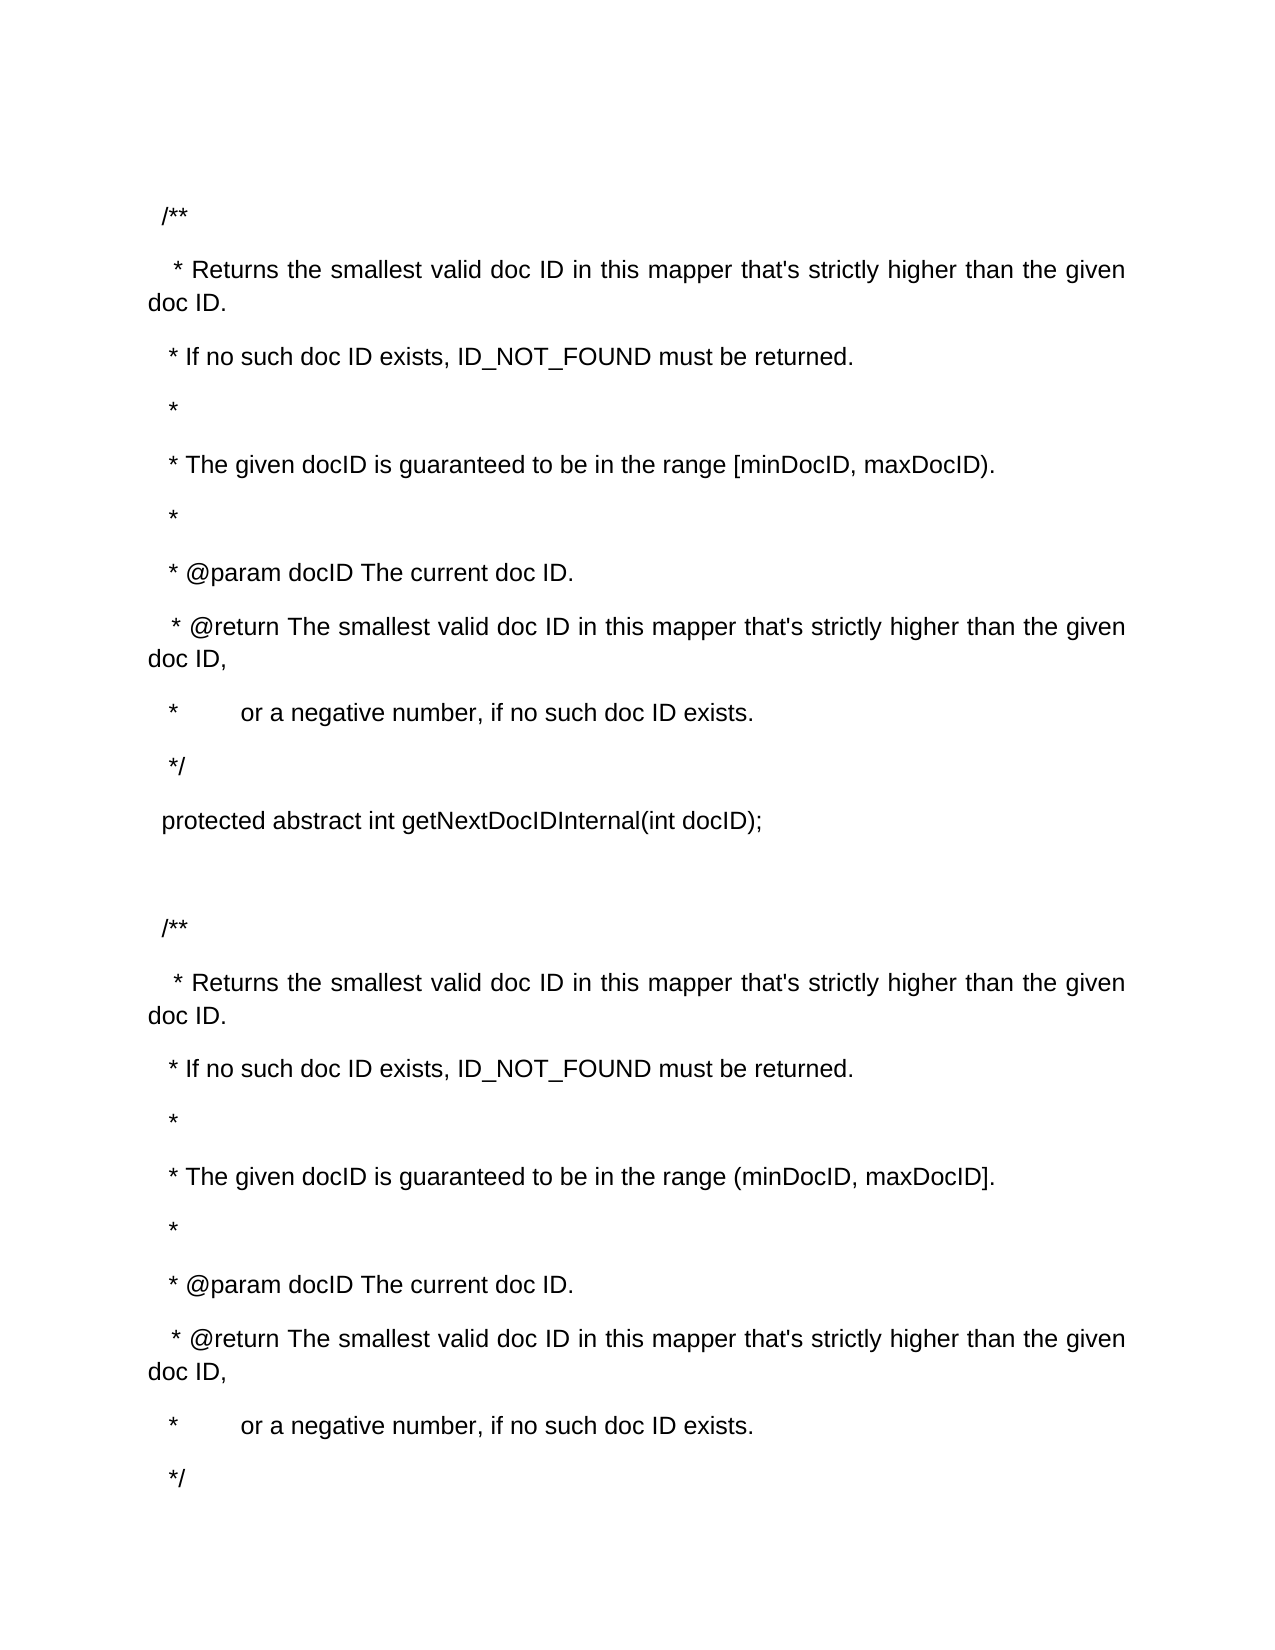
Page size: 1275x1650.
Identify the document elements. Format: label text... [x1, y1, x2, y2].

text * [148, 504, 1127, 532]
text * or a negative number, if no such doc ID exists. [148, 1411, 1127, 1439]
text * Returns the smallest valid doc ID in this mapper that's strictly higher than the given doc ID. [148, 255, 1127, 317]
text * @param docID The current doc ID. [148, 558, 1127, 586]
text * If no such doc ID exists, ID_NOT_FOUND must be returned. [148, 1054, 1127, 1083]
text /** [148, 914, 1127, 942]
text * The given docID is guaranteed to be in the range (minDocID, maxDocID]. [148, 1162, 1127, 1191]
text * @return The smallest valid doc ID in this mapper that's strictly higher than the given doc ID, [148, 1324, 1127, 1386]
text * If no such doc ID exists, ID_NOT_FOUND must be returned. [148, 342, 1127, 371]
text * or a negative number, if no such doc ID exists. [148, 698, 1127, 727]
text * Returns the smallest valid doc ID in this mapper that's strictly higher than the given doc ID. [148, 968, 1127, 1029]
text */ [148, 1464, 1127, 1493]
text * [148, 396, 1127, 425]
text * The given docID is guaranteed to be in the range [minDocID, maxDocID). [148, 450, 1127, 479]
text protected abstract int getNextDocIDInternal(int docID); [148, 806, 1127, 835]
text */ [148, 752, 1127, 781]
text * [148, 1108, 1127, 1137]
text /** [148, 201, 1127, 230]
text * [148, 1216, 1127, 1245]
text * @return The smallest valid doc ID in this mapper that's strictly higher than the given doc ID, [148, 611, 1127, 673]
text * @param docID The current doc ID. [148, 1270, 1127, 1299]
